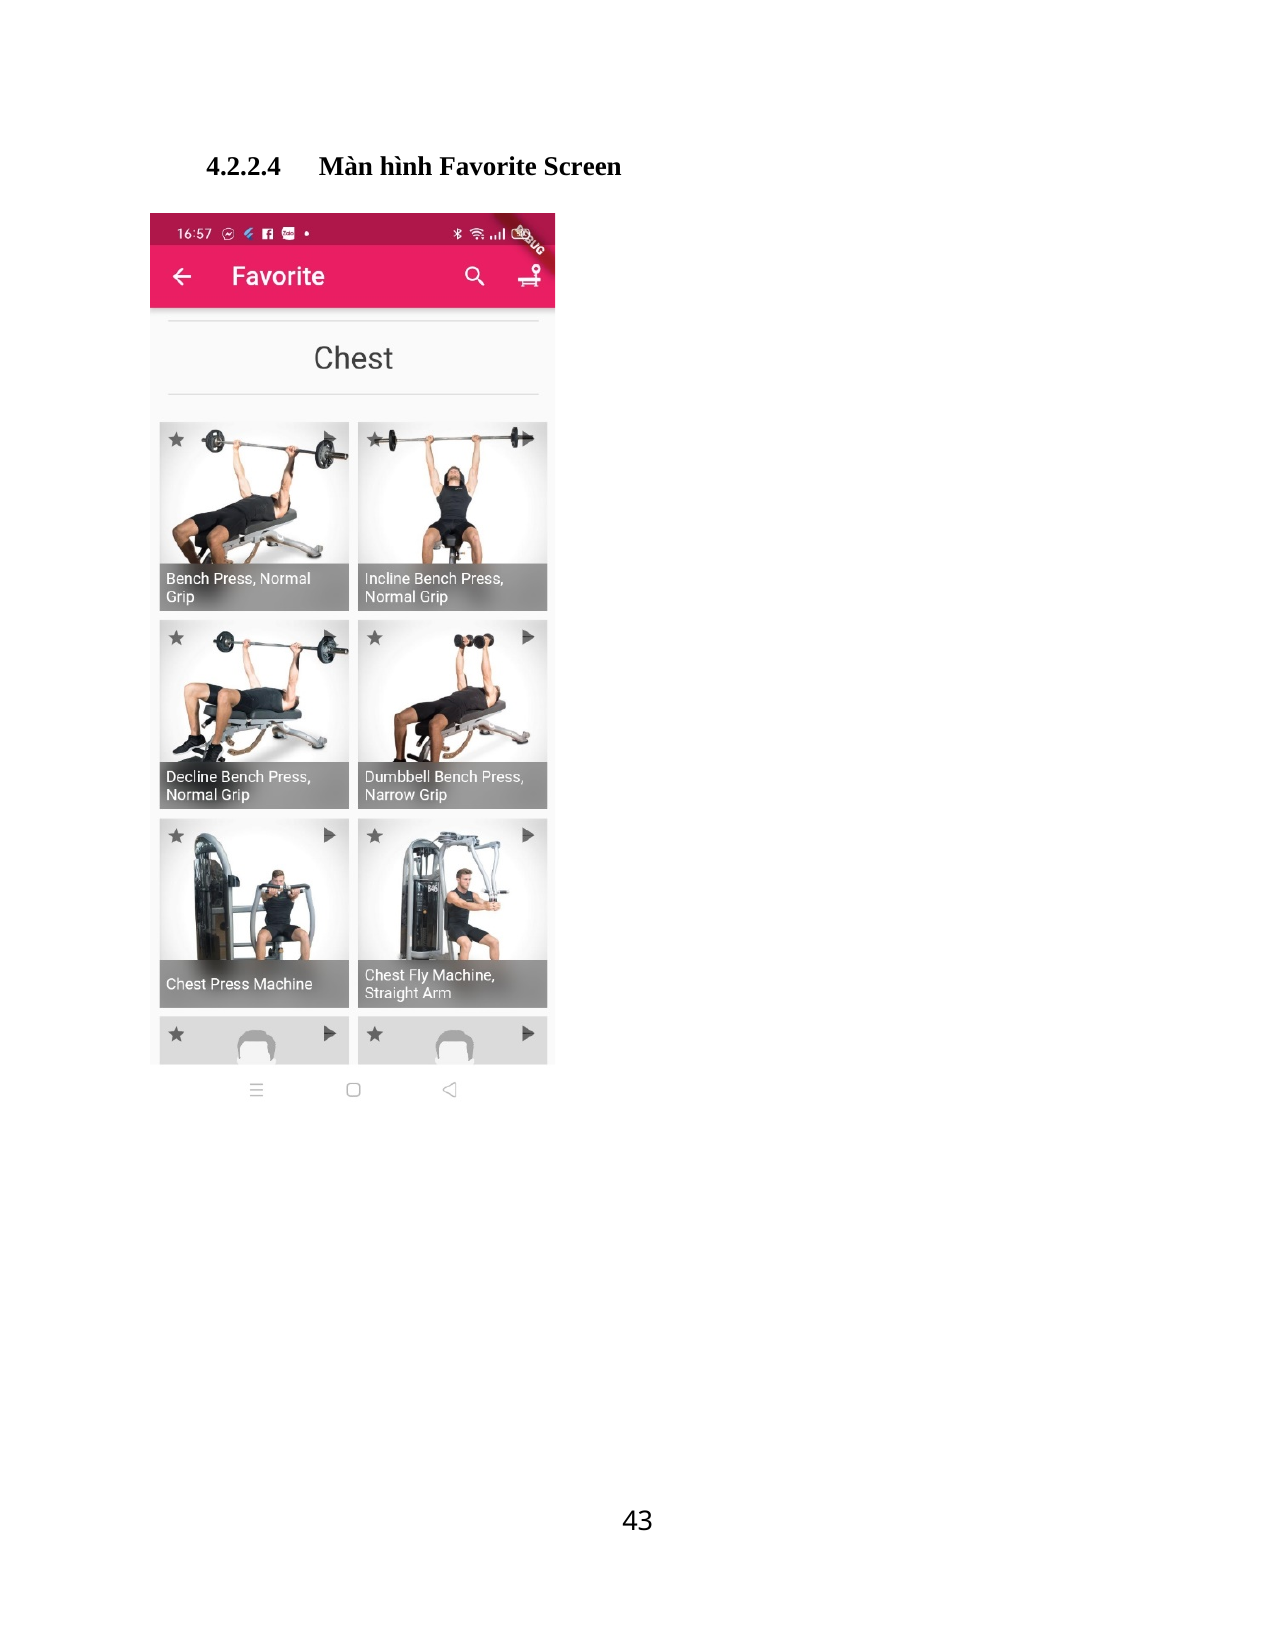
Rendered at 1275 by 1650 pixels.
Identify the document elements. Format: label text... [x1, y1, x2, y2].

list Màn hình Favorite Screen [206, 150, 1125, 181]
picture [150, 213, 555, 1114]
